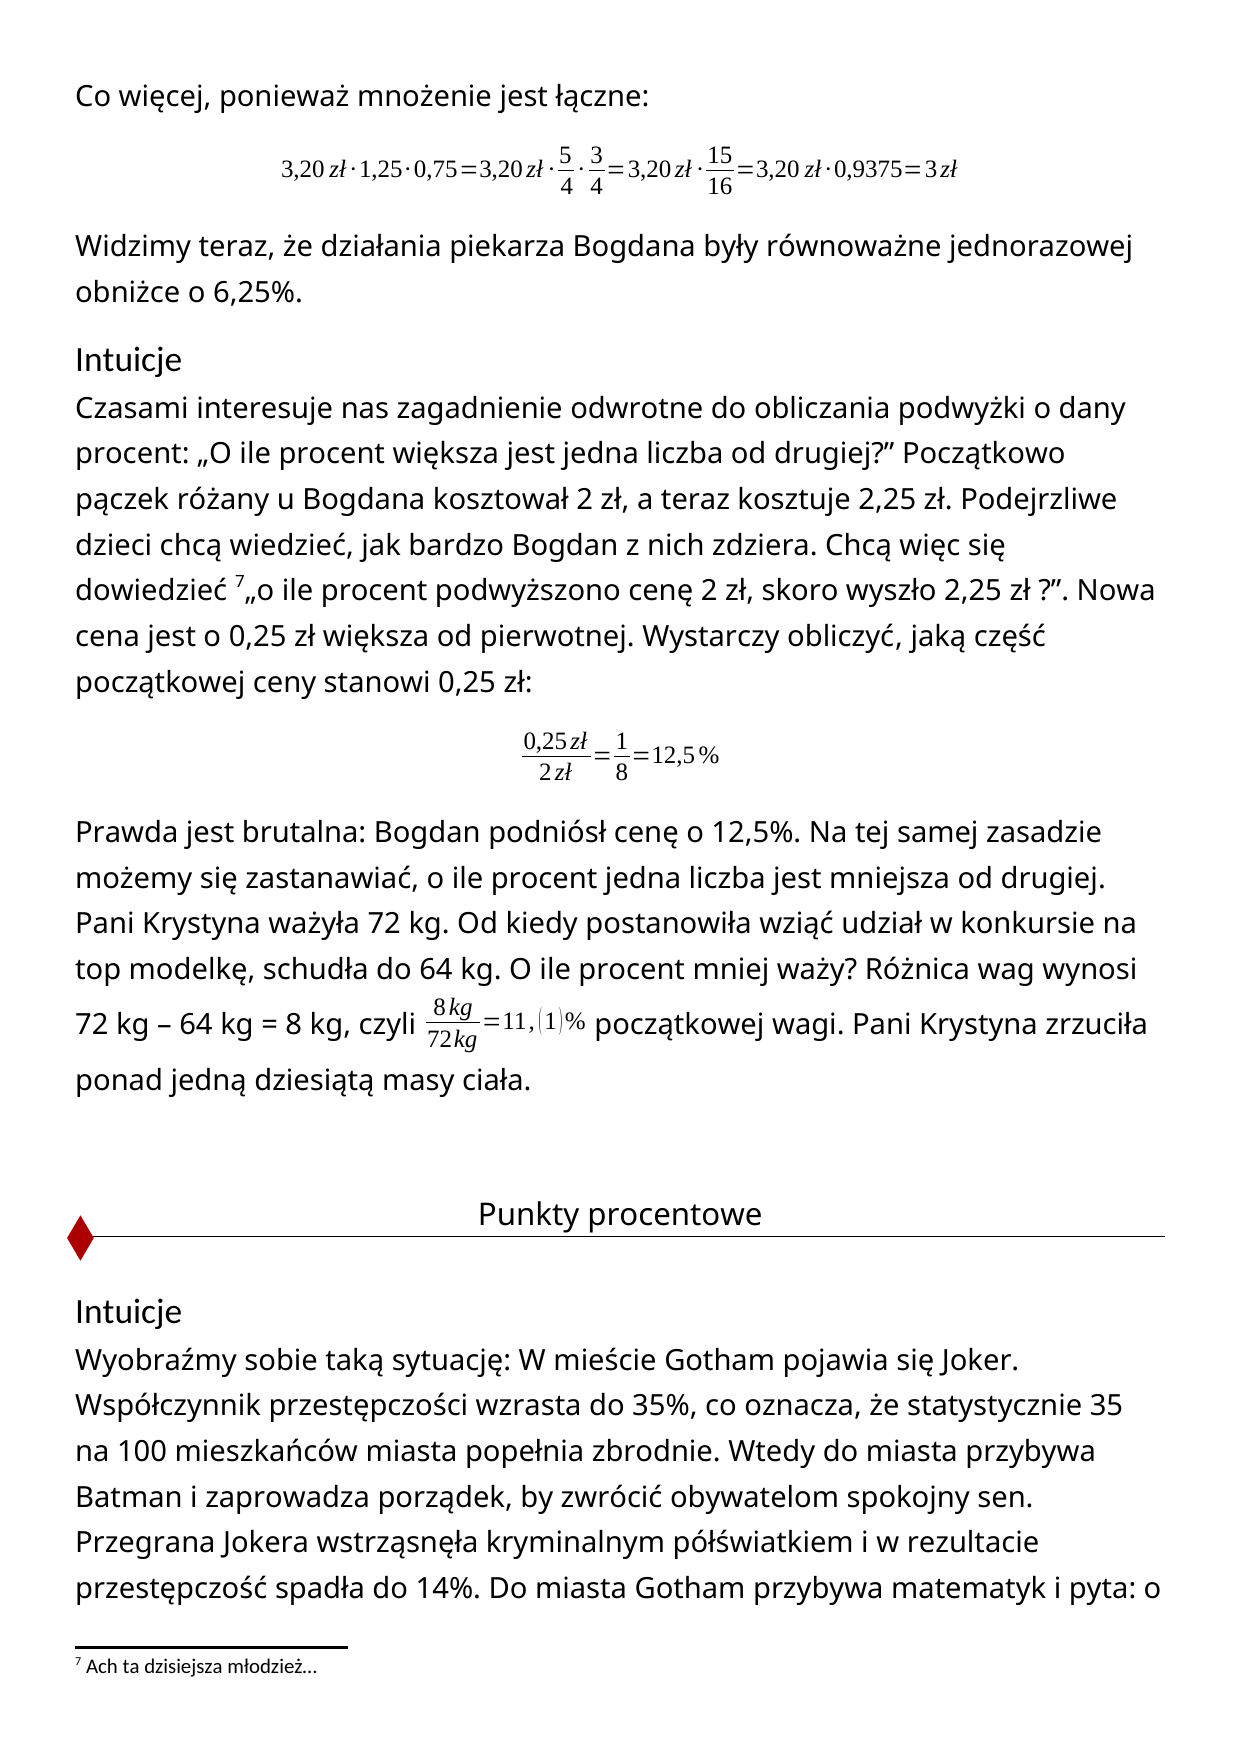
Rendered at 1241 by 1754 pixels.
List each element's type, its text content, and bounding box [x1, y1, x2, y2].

text Intuicje [75, 337, 1165, 381]
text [75, 1339, 1165, 1607]
text Czasami interesuje nas zagadnienie odwrotne do obliczania podwyżki o dany procent: „O ile procent większa jest jedna liczba od drugiej?” Początkowo pączek różany u Bogdana kosztował 2 zł, a teraz kosztuje 2,25 zł. Podejrzliwe dzieci chcą wiedzieć, jak bardzo Bogdan z nich zdziera. Chcą więc się dowiedzieć „o ile procent podwyższono cenę 2 zł, skoro wyszło 2,25 zł ?”. Nowa cena jest o 0,25 zł większa od pierwotnej. Wystarczy obliczyć, jaką część początkowej ceny stanowi 0,25 zł: [75, 387, 1165, 701]
text Intuicje [75, 1289, 1165, 1333]
text Widzimy teraz, że działania piekarza Bogdana były równoważne jednorazowej obniżce o 6,25%. [75, 225, 1165, 311]
text Prawda jest brutalna: Bogdan podniósł cenę o 12,5%. Na tej samej zasadzie możemy się zastanawiać, o ile procent jedna liczba jest mniejsza od drugiej. Pani Krystyna ważyła 72 kg. Od kiedy postanowiła wziąć udział w konkursie na top modelkę, schudła do 64 kg. O ile procent mniej waży? Różnica wag wynosi 72 kg – 64 kg = 8 kg, czyli początkowej wagi. Pani Krystyna zrzuciła ponad jedną dziesiątą masy ciała. [75, 811, 1165, 1098]
text Punkty procentowe [75, 1192, 1165, 1236]
text Co więcej, ponieważ mnożenie jest łączne: [75, 75, 1165, 115]
